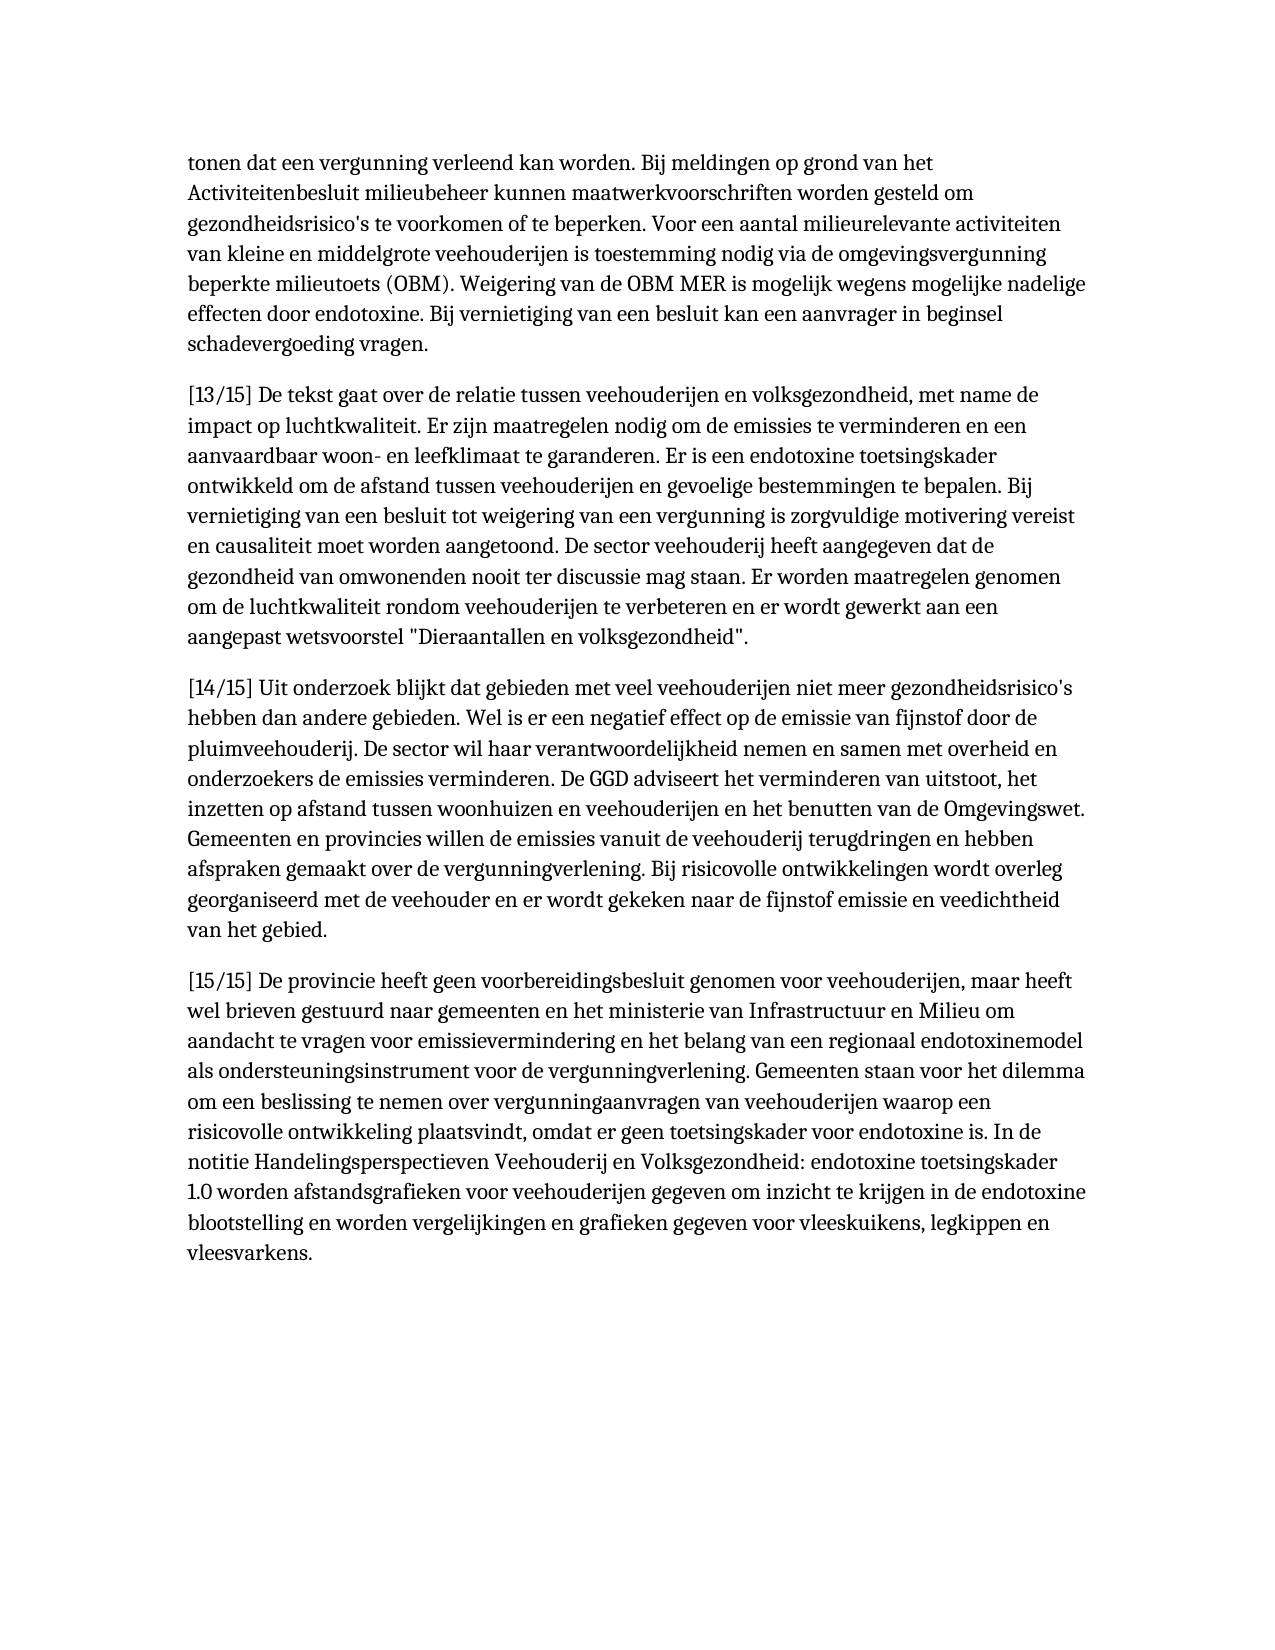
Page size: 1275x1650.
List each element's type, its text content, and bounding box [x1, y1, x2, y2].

text [13/15] De tekst gaat over de relatie tussen veehouderijen en volksgezondheid, met name de impact op luchtkwaliteit. Er zijn maatregelen nodig om de emissies te verminderen en een aanvaardbaar woon- en leefklimaat te garanderen. Er is een endotoxine toetsingskader ontwikkeld om de afstand tussen veehouderijen en gevoelige bestemmingen te bepalen. Bij vernietiging van een besluit tot weigering van een vergunning is zorgvuldige motivering vereist en causaliteit moet worden aangetoond. De sector veehouderij heeft aangegeven dat de gezondheid van omwonenden nooit ter discussie mag staan. Er worden maatregelen genomen om de luchtkwaliteit rondom veehouderijen te verbeteren en er wordt gewerkt aan een aangepast wetsvoorstel "Dieraantallen en volksgezondheid". [187, 382, 1087, 650]
text [14/15] Uit onderzoek blijkt dat gebieden met veel veehouderijen niet meer gezondheidsrisico's hebben dan andere gebieden. Wel is er een negatief effect op de emissie van fijnstof door de pluimveehouderij. De sector wil haar verantwoordelijkheid nemen en samen met overheid en onderzoekers de emissies verminderen. De GGD adviseert het verminderen van uitstoot, het inzetten op afstand tussen woonhuizen en veehouderijen en het benutten van de Omgevingswet. Gemeenten en provincies willen de emissies vanuit de veehouderij terugdringen en hebben afspraken gemaakt over de vergunningverlening. Bij risicovolle ontwikkelingen wordt overleg georganiseerd met de veehouder en er wordt gekeken naar de fijnstof emissie en veedichtheid van het gebied. [187, 675, 1087, 943]
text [187, 150, 1087, 358]
text [15/15] De provincie heeft geen voorbereidingsbesluit genomen voor veehouderijen, maar heeft wel brieven gestuurd naar gemeenten en het ministerie van Infrastructuur en Milieu om aandacht te vragen voor emissievermindering en het belang van een regionaal endotoxinemodel als ondersteuningsinstrument voor de vergunningverlening. Gemeenten staan voor het dilemma om een beslissing te nemen over vergunningaanvragen van veehouderijen waarop een risicovolle ontwikkeling plaatsvindt, omdat er geen toetsingskader voor endotoxine is. In de notitie Handelingsperspectieven Veehouderij en Volksgezondheid: endotoxine toetsingskader 1.0 worden afstandsgrafieken voor veehouderijen gegeven om inzicht te krijgen in de endotoxine blootstelling en worden vergelijkingen en grafieken gegeven voor vleeskuikens, legkippen en vleesvarkens. [187, 968, 1087, 1266]
